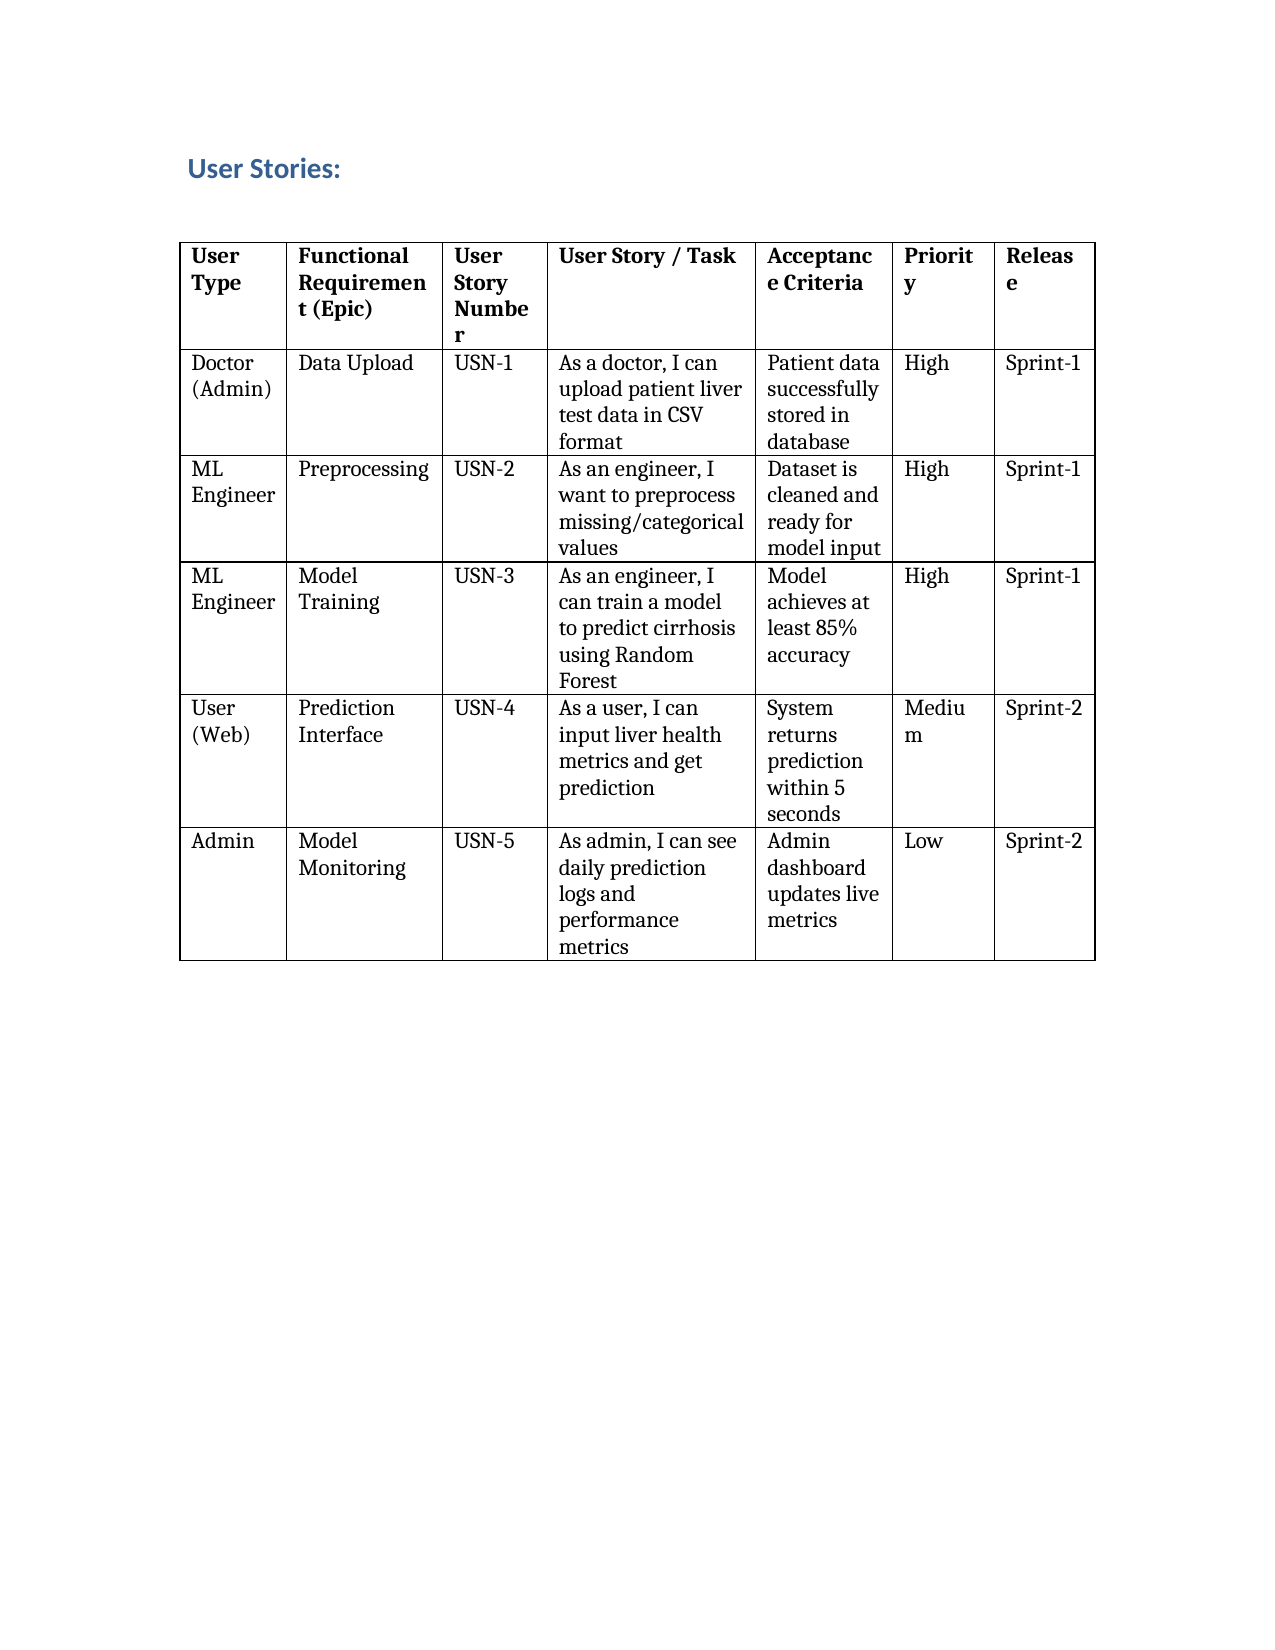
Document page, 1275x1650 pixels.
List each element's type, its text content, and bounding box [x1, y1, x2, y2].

table_cell As admin, I can see daily prediction logs and performance metrics [548, 828, 755, 960]
table_cell Sprint-1 [995, 456, 1094, 561]
table_cell Low [893, 828, 994, 960]
table_header User Story / Task [548, 243, 755, 348]
table_cell USN-5 [443, 828, 547, 960]
table_cell As a doctor, I can upload patient liver test data in CSV format [548, 350, 755, 455]
table_cell Preprocessing [287, 456, 442, 561]
table_cell Dataset is cleaned and ready for model input [756, 456, 892, 561]
table_cell Patient data successfully stored in database [756, 350, 892, 455]
table_cell Model achieves at least 85% accuracy [756, 563, 892, 694]
table_header Acceptance Criteria [756, 243, 892, 348]
table_cell As a user, I can input liver health metrics and get prediction [548, 695, 755, 827]
table_cell Model Monitoring [287, 828, 442, 960]
table_header User Story Number [443, 243, 547, 348]
subtitle User Stories: [187, 150, 1087, 186]
table_cell As an engineer, I want to preprocess missing/categorical values [548, 456, 755, 561]
table_cell System returns prediction within 5 seconds [756, 695, 892, 827]
table_cell Sprint-2 [995, 695, 1094, 827]
table_cell Prediction Interface [287, 695, 442, 827]
table_header Release [995, 243, 1094, 348]
table_cell USN-1 [443, 350, 547, 455]
table_header Functional Requirement (Epic) [287, 243, 442, 348]
table_cell Model Training [287, 563, 442, 694]
table_cell As an engineer, I can train a model to predict cirrhosis using Random Forest [548, 563, 755, 694]
table_cell Sprint-1 [995, 350, 1094, 455]
table_cell Admin dashboard updates live metrics [756, 828, 892, 960]
table_header Priority [893, 243, 994, 348]
table_cell Doctor (Admin) [181, 350, 286, 455]
table_cell USN-4 [443, 695, 547, 827]
table_cell USN-2 [443, 456, 547, 561]
table_cell High [893, 350, 994, 455]
table_cell ML Engineer [181, 563, 286, 694]
table_header User Type [181, 243, 286, 348]
table_cell High [893, 563, 994, 694]
table_cell Medium [893, 695, 994, 827]
table_cell USN-3 [443, 563, 547, 694]
table_cell ML Engineer [181, 456, 286, 561]
table_cell User (Web) [181, 695, 286, 827]
table_cell Sprint-1 [995, 563, 1094, 694]
table_cell Data Upload [287, 350, 442, 455]
table_cell Admin [181, 828, 286, 960]
table_cell Sprint-2 [995, 828, 1094, 960]
table_cell High [893, 456, 994, 561]
